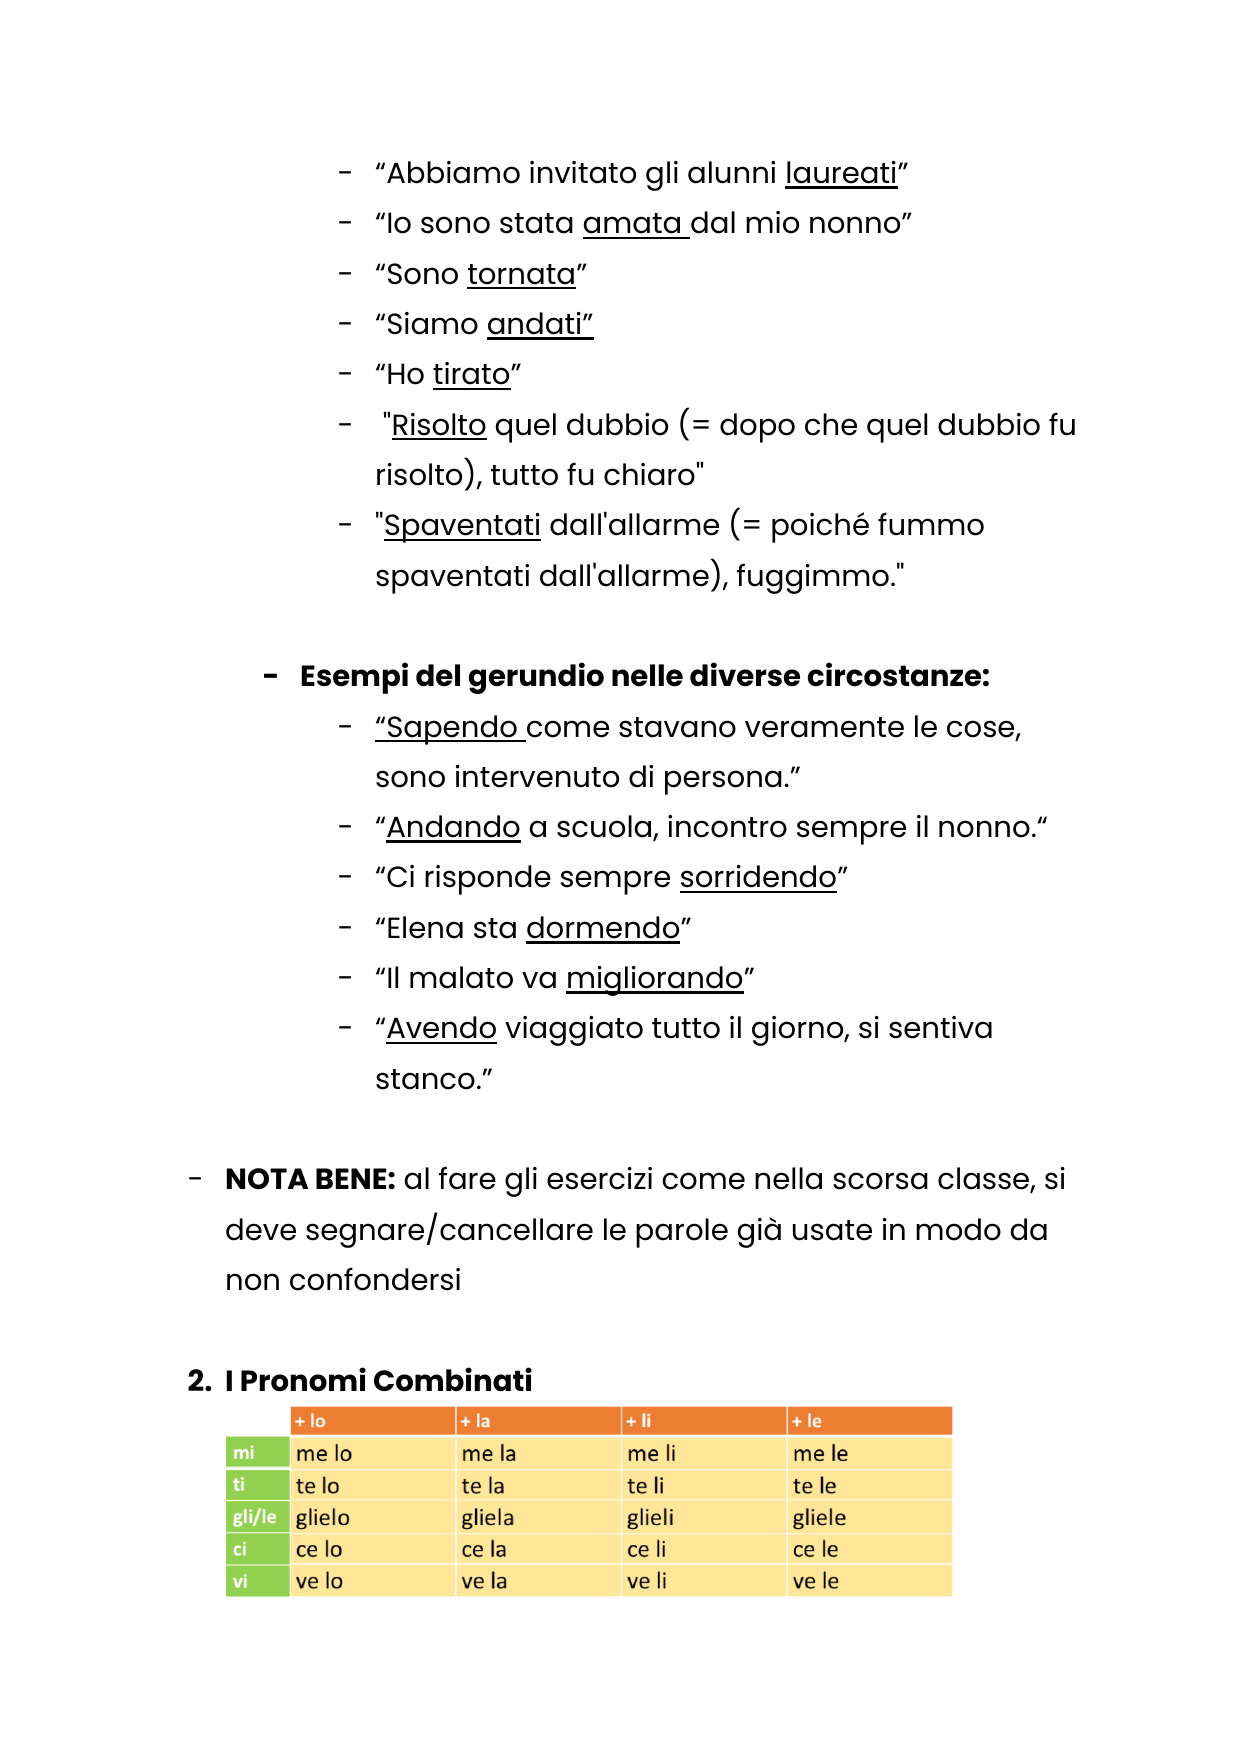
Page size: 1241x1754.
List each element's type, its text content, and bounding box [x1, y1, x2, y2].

list “Sapendo come stavano veramente le cose, sono intervenuto di persona.” [337, 703, 1090, 797]
list “Abbiamo invitato gli alunni laureati” [337, 150, 1090, 194]
list “Io sono stata amata dal mio nonno” [337, 200, 1090, 244]
list “Andando a scuola, incontro sempre il nonno.“ [337, 804, 1090, 848]
list NOTA BENE: al fare gli esercizi come nella scorsa classe, si deve segnare/cancellare le parole già usate in modo da non confondersi [187, 1156, 1090, 1301]
list “Ho tirato” [337, 351, 1090, 395]
list “Ci risponde sempre sorridendo” [337, 854, 1090, 898]
picture [225, 1405, 954, 1597]
list “Avendo viaggiato tutto il giorno, si sentiva stanco.” [337, 1005, 1090, 1099]
list “Siamo andati” [337, 301, 1090, 345]
list “Sono tornata” [337, 251, 1090, 294]
list “Elena sta dormendo” [337, 905, 1090, 948]
list "Spaventati dall'allarme (= poiché fummo spaventati dall'allarme), fuggimmo." [337, 502, 1090, 596]
list "Risolto quel dubbio (= dopo che quel dubbio fu risolto), tutto fu chiaro" [337, 402, 1090, 496]
list “Il malato va migliorando” [337, 955, 1090, 999]
list Esempi del gerundio nelle diverse circostanze: [262, 653, 1090, 697]
